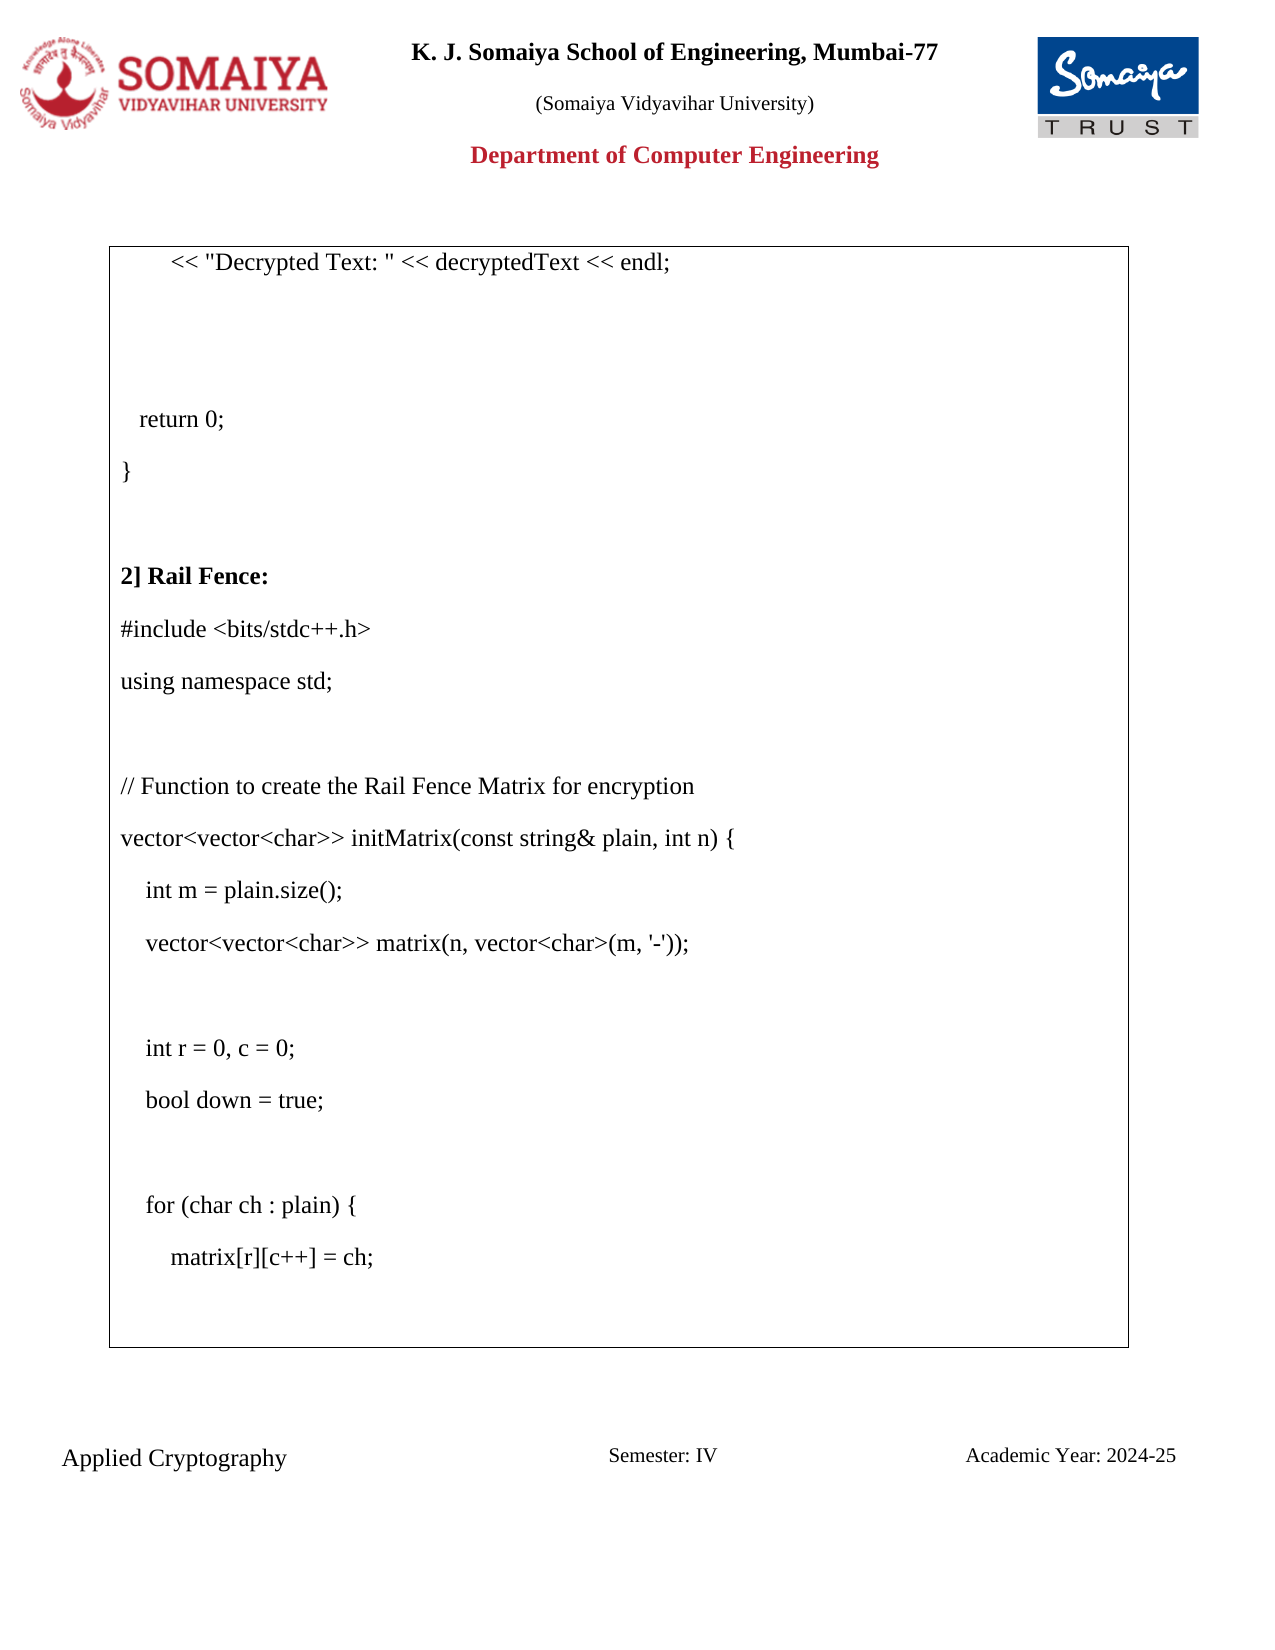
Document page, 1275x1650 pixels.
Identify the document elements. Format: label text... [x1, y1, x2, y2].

picture [1037, 37, 1199, 138]
picture [20, 37, 328, 130]
